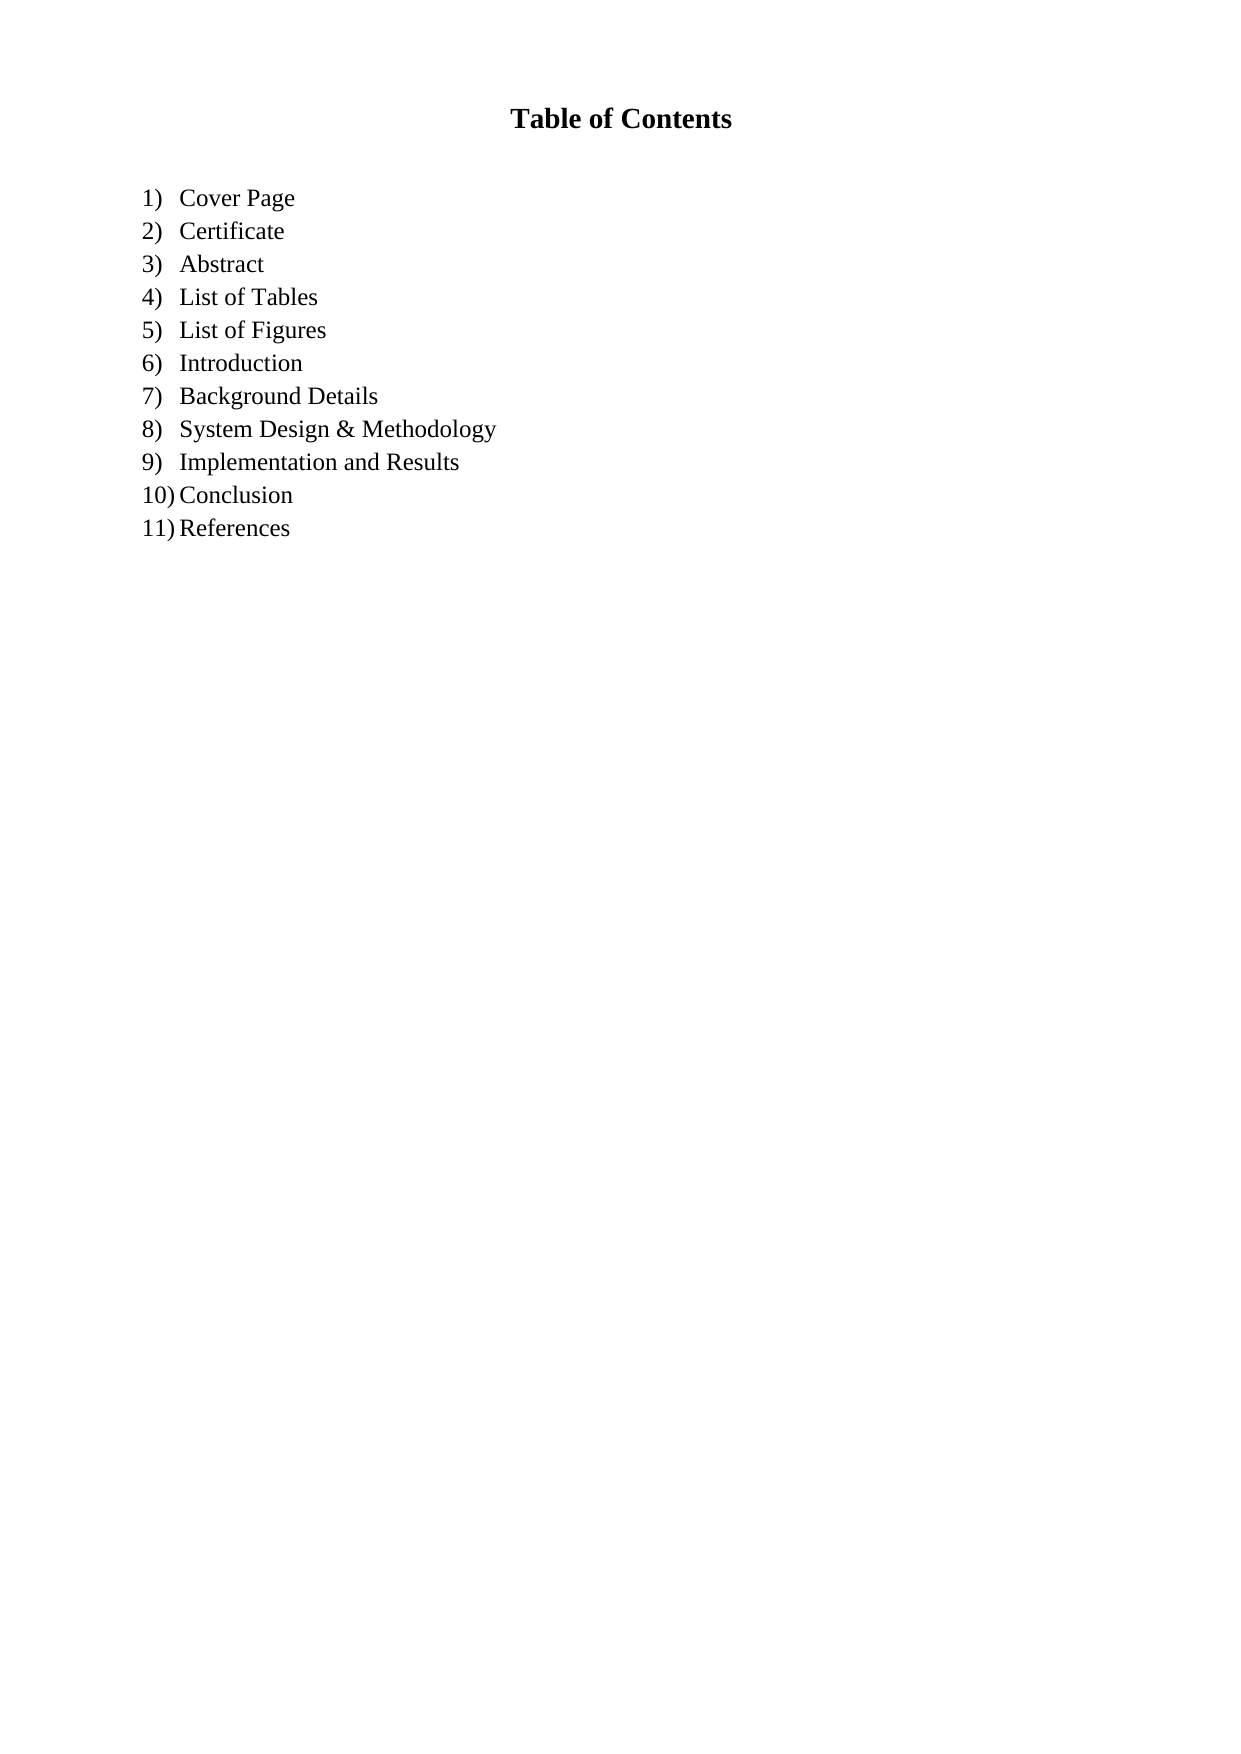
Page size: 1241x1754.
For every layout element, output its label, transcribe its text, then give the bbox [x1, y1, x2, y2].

list Certificate [142, 216, 1138, 244]
list Background Details [142, 381, 1138, 410]
text Table of Contents [104, 101, 1138, 135]
list System Design & Methodology [142, 414, 1138, 443]
list List of Figures [142, 315, 1138, 344]
list References [142, 513, 1138, 542]
list List of Tables [142, 282, 1138, 311]
list Abstract [142, 249, 1138, 278]
list Introduction [142, 348, 1138, 377]
list Implementation and Results [142, 447, 1138, 476]
list Cover Page [142, 183, 1138, 212]
list Conclusion [142, 480, 1138, 509]
